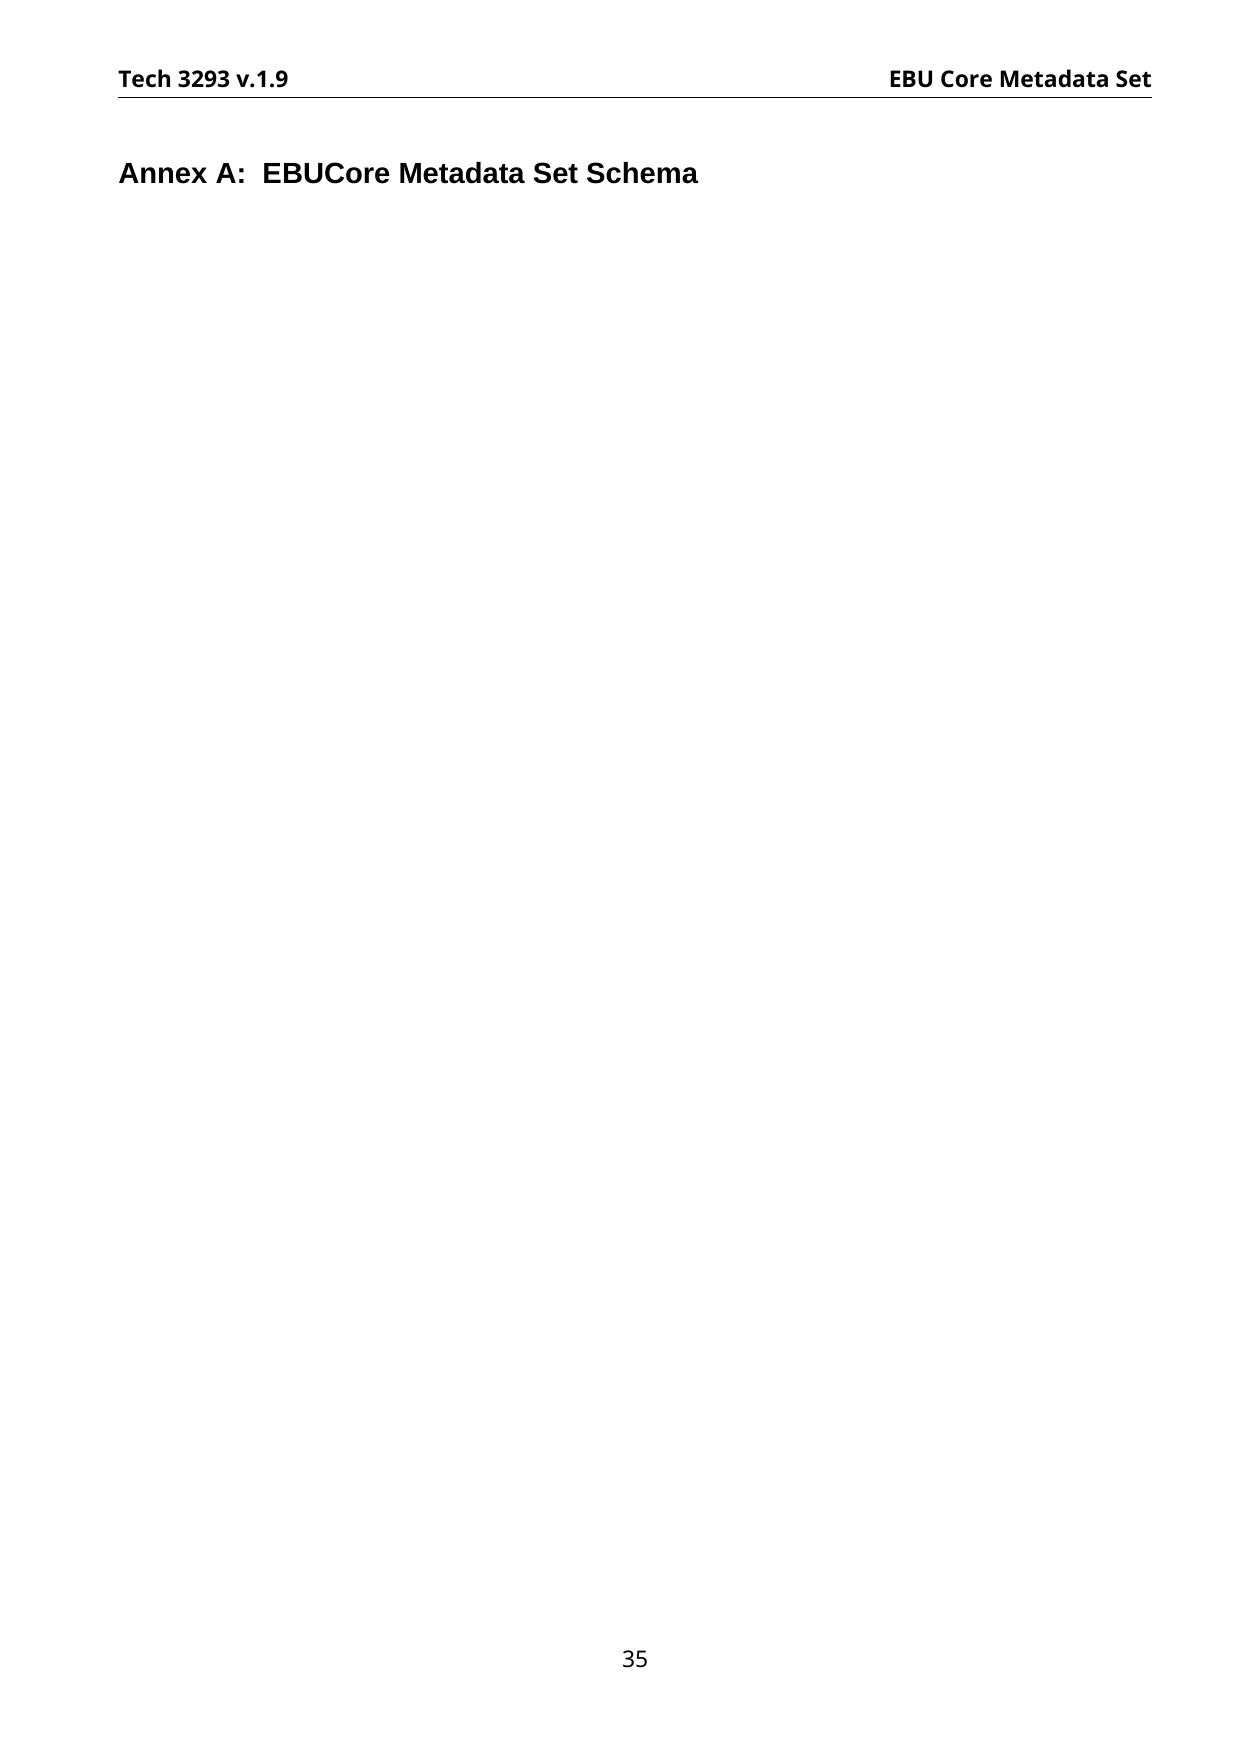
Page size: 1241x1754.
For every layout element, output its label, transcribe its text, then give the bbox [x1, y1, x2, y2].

subtitle Annex A: EBUCore Metadata Set Schema [118, 156, 1152, 189]
